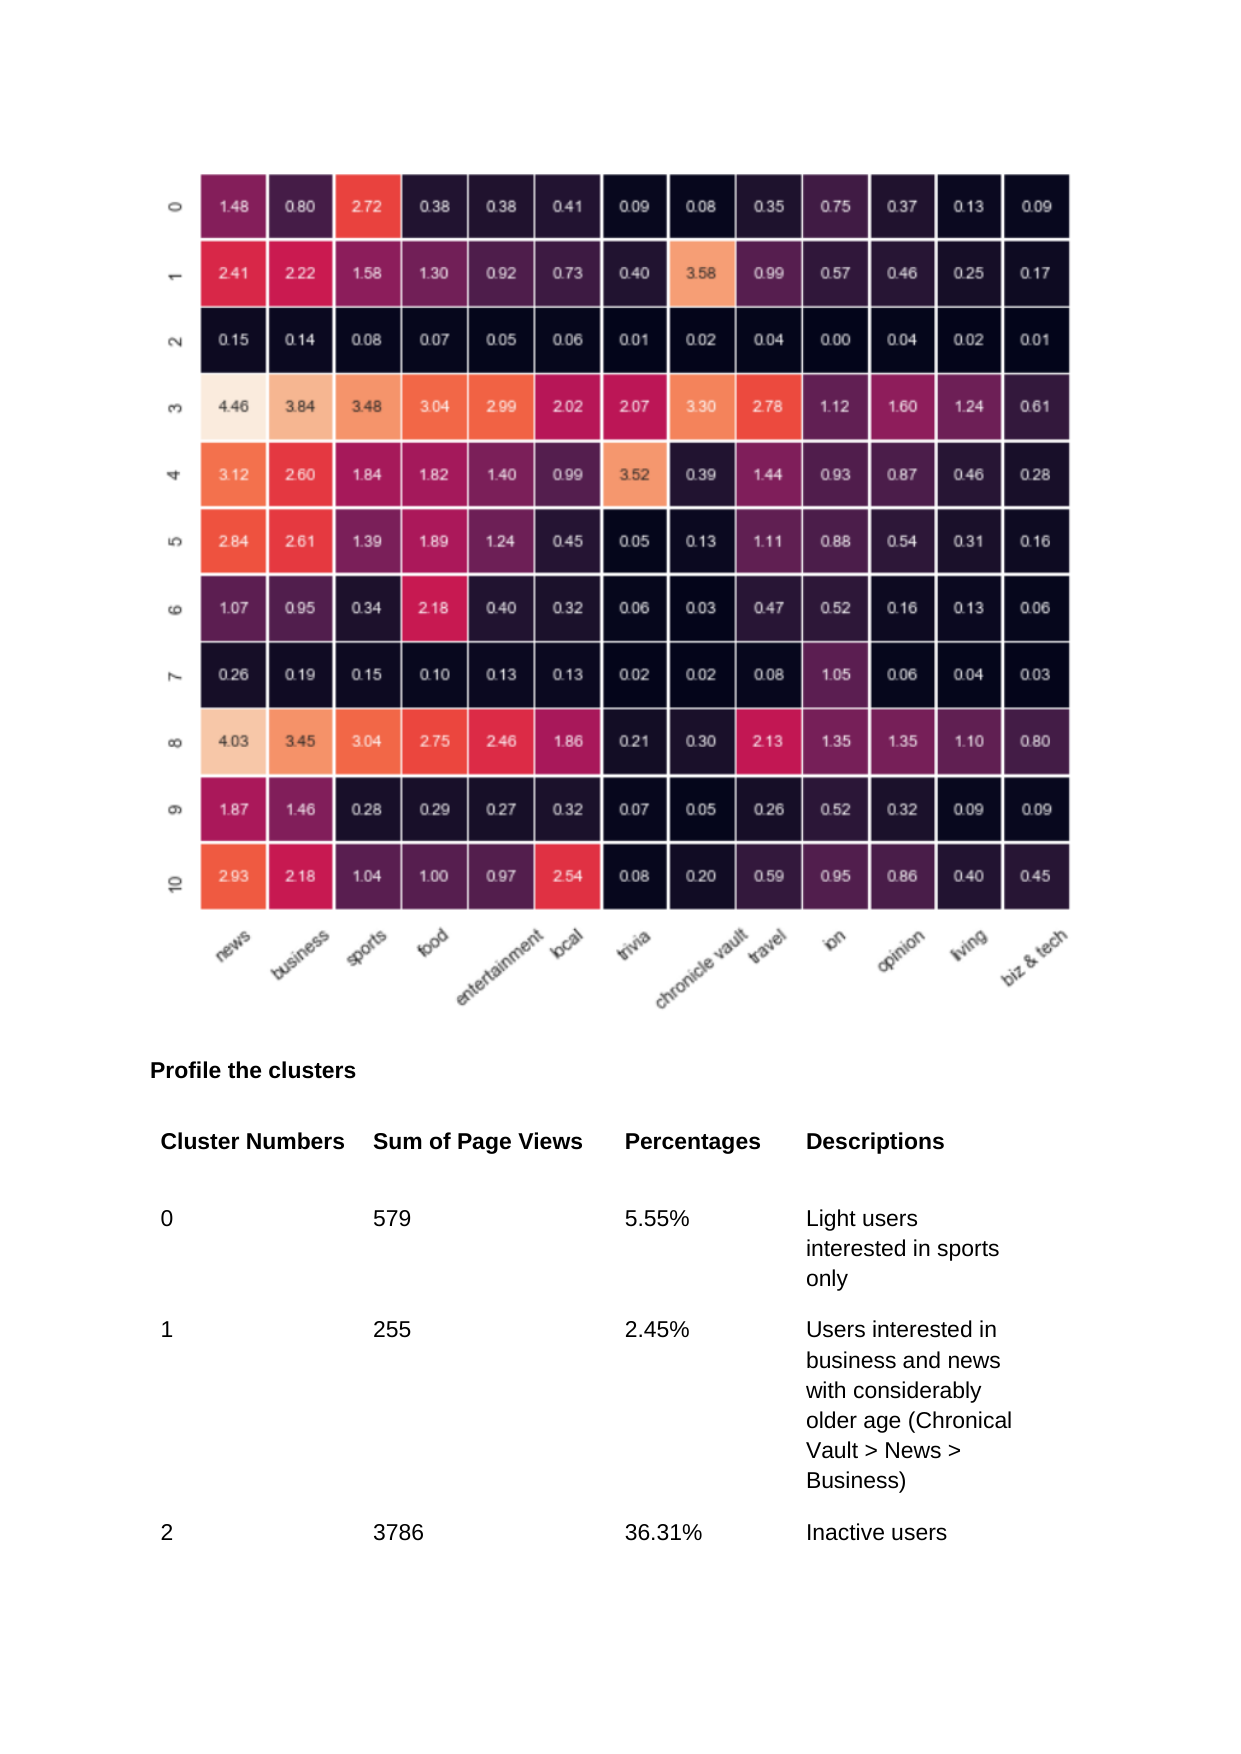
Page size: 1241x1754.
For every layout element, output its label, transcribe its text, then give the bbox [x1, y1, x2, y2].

table_cell 1 [150, 1306, 362, 1508]
table_header Percentages [614, 1118, 795, 1194]
picture [150, 150, 1091, 1023]
table_cell 579 [363, 1195, 614, 1306]
table_cell 255 [363, 1306, 614, 1508]
table_cell 2.45% [614, 1306, 795, 1508]
table_cell Inactive users [795, 1508, 1031, 1585]
table_cell 2 [150, 1508, 362, 1585]
text Profile the clusters [150, 1057, 1090, 1083]
table_header Descriptions [795, 1118, 1031, 1194]
table_cell 36.31% [614, 1508, 795, 1585]
table_header Cluster Numbers [150, 1118, 362, 1194]
table_cell Users interested in business and news with considerably older age (Chronical Vault > News > Business) [795, 1306, 1031, 1508]
table_cell 5.55% [614, 1195, 795, 1306]
table_header Sum of Page Views [363, 1118, 614, 1194]
table_cell 3786 [363, 1508, 614, 1585]
table_cell Light users interested in sports only [795, 1195, 1031, 1306]
table_cell 0 [150, 1195, 362, 1306]
